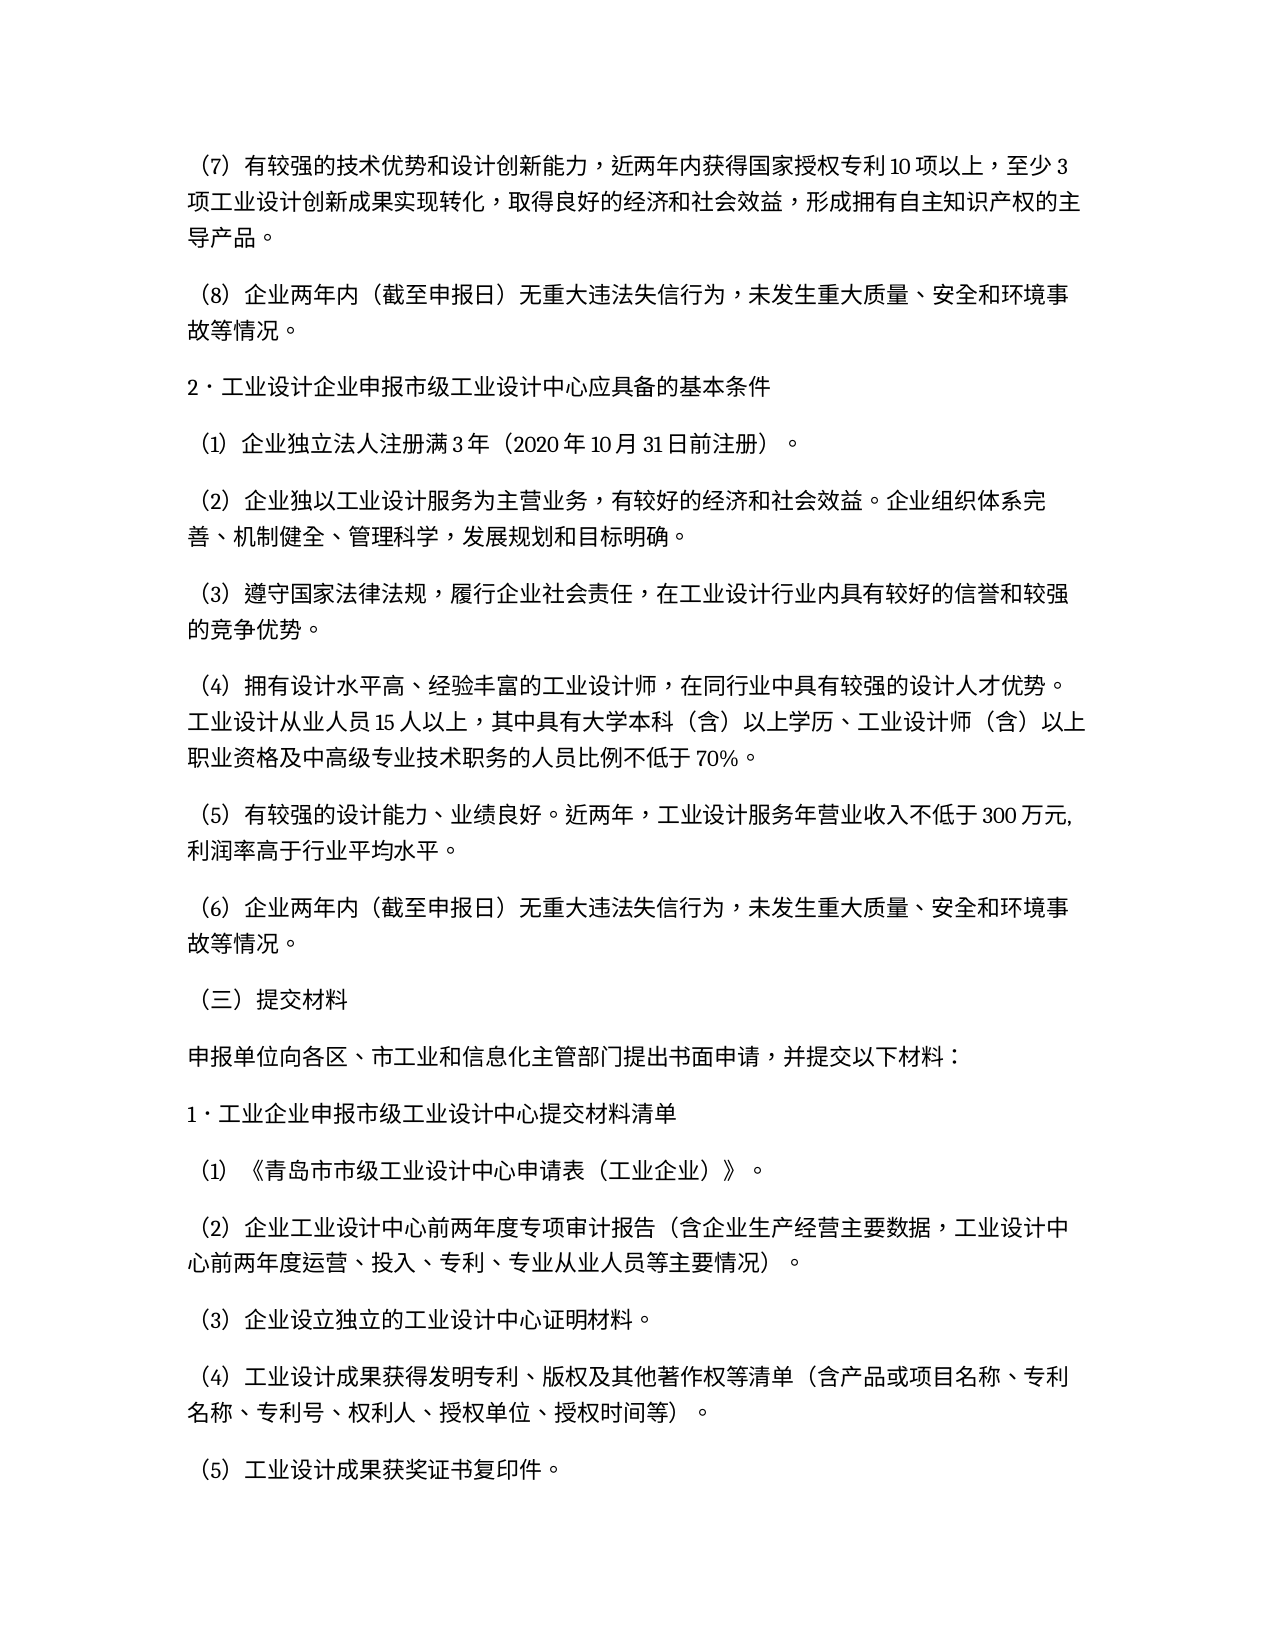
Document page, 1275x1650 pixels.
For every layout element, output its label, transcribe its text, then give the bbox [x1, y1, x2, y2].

text （1）《青岛市市级工业设计中心申请表（工业企业）》。 [187, 1155, 1087, 1186]
text （三）提交材料 [187, 984, 1087, 1016]
text （5）工业设计成果获奖证书复印件。 [187, 1454, 1087, 1485]
text （1）企业独立法人注册满3年（2020年10月31日前注册）。 [187, 428, 1087, 459]
text （3）遵守国家法律法规，履行企业社会责任，在工业设计行业内具有较好的信誉和较强的竞争优势。 [187, 578, 1087, 645]
text （4）工业设计成果获得发明专利、版权及其他著作权等清单（含产品或项目名称、专利名称、专利号、权利人、授权单位、授权时间等）。 [187, 1361, 1087, 1428]
text （3）企业设立独立的工业设计中心证明材料。 [187, 1304, 1087, 1335]
text 申报单位向各区、市工业和信息化主管部门提出书面申请，并提交以下材料： [187, 1041, 1087, 1072]
text 2．工业设计企业申报市级工业设计中心应具备的基本条件 [187, 371, 1087, 403]
text （4）拥有设计水平高、经验丰富的工业设计师，在同行业中具有较强的设计人才优势。工业设计从业人员15人以上，其中具有大学本科（含）以上学历、工业设计师（含）以上职业资格及中高级专业技术职务的人员比例不低于70%。 [187, 670, 1087, 773]
text （2）企业工业设计中心前两年度专项审计报告（含企业生产经营主要数据，工业设计中心前两年度运营、投入、专利、专业从业人员等主要情况）。 [187, 1211, 1087, 1279]
text （6）企业两年内（截至申报日）无重大违法失信行为，未发生重大质量、安全和环境事故等情况。 [187, 892, 1087, 959]
text （7）有较强的技术优势和设计创新能力，近两年内获得国家授权专利10项以上，至少3项工业设计创新成果实现转化，取得良好的经济和社会效益，形成拥有自主知识产权的主导产品。 [187, 150, 1087, 253]
text （8）企业两年内（截至申报日）无重大违法失信行为，未发生重大质量、安全和环境事故等情况。 [187, 279, 1087, 346]
text （2）企业独以工业设计服务为主营业务，有较好的经济和社会效益。企业组织体系完善、机制健全、管理科学，发展规划和目标明确。 [187, 485, 1087, 552]
text 1．工业企业申报市级工业设计中心提交材料清单 [187, 1098, 1087, 1129]
text （5）有较强的设计能力、业绩良好。近两年，工业设计服务年营业收入不低于300万元,利润率高于行业平均水平。 [187, 799, 1087, 866]
